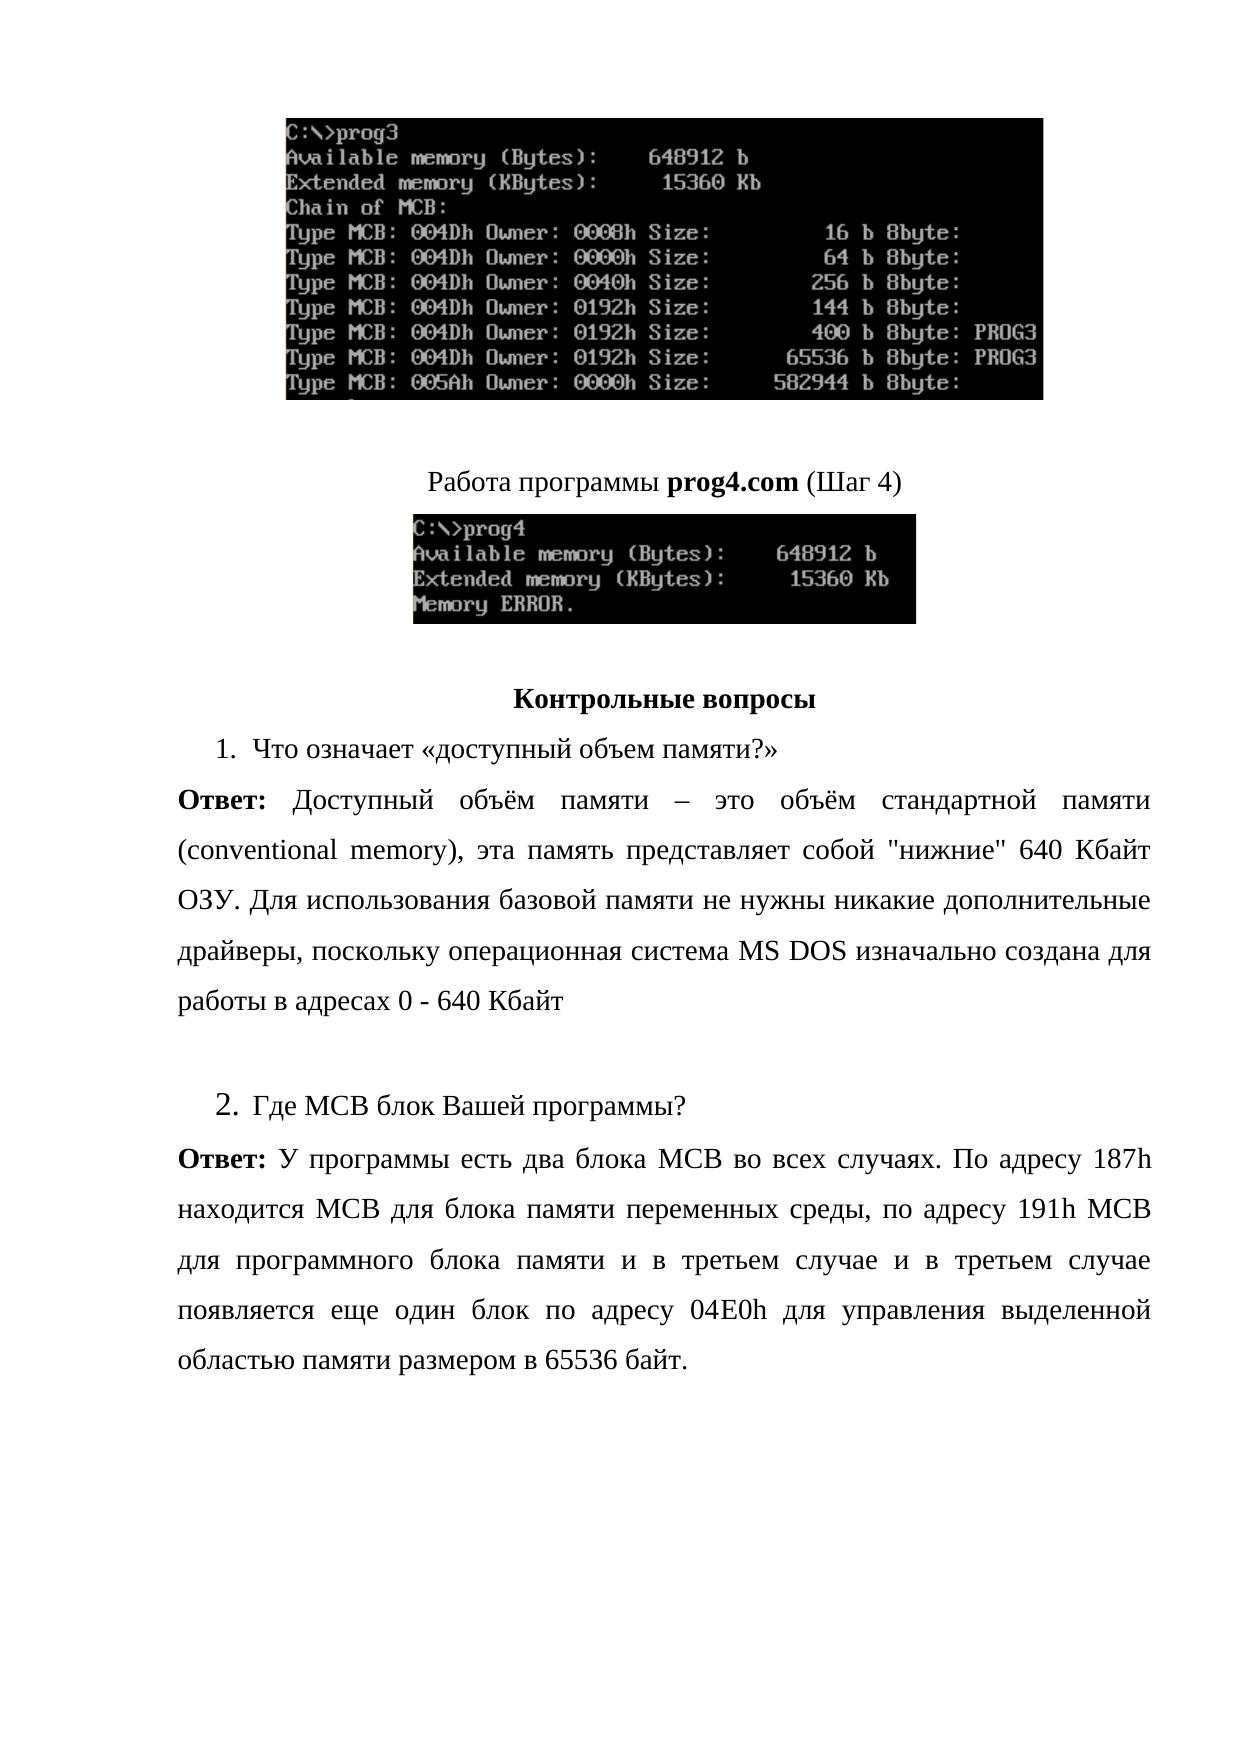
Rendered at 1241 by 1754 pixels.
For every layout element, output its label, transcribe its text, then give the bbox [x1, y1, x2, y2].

text Работа программы prog4.com (Шаг 4) [177, 464, 1152, 498]
text Контрольные вопросы [177, 681, 1152, 715]
list Где MCB блок Вашей программы? [215, 1084, 1152, 1122]
text Ответ: Доступный объём памяти – это объём стандартной памяти (conventional memory), эта память представляет собой "нижние" 640 Кбайт ОЗУ. Для использования базовой памяти не нужны никакие дополнительные драйверы, поскольку операционная система MS DOS изначально создана для работы в адресах 0 - 640 Кбайт [177, 782, 1152, 1017]
list Что означает «доступный объем памяти?» [215, 732, 1152, 765]
picture [412, 514, 917, 624]
text Ответ: У программы есть два блока MCB во всех случаях. По адресу 187h находится MCB для блока памяти переменных среды, по адресу 191h MCB для программного блока памяти и в третьем случае и в третьем случае появляется еще один блок по адресу 04E0h для управления выделенной областью памяти размером в 65536 байт. [177, 1141, 1152, 1376]
picture [285, 118, 1044, 400]
